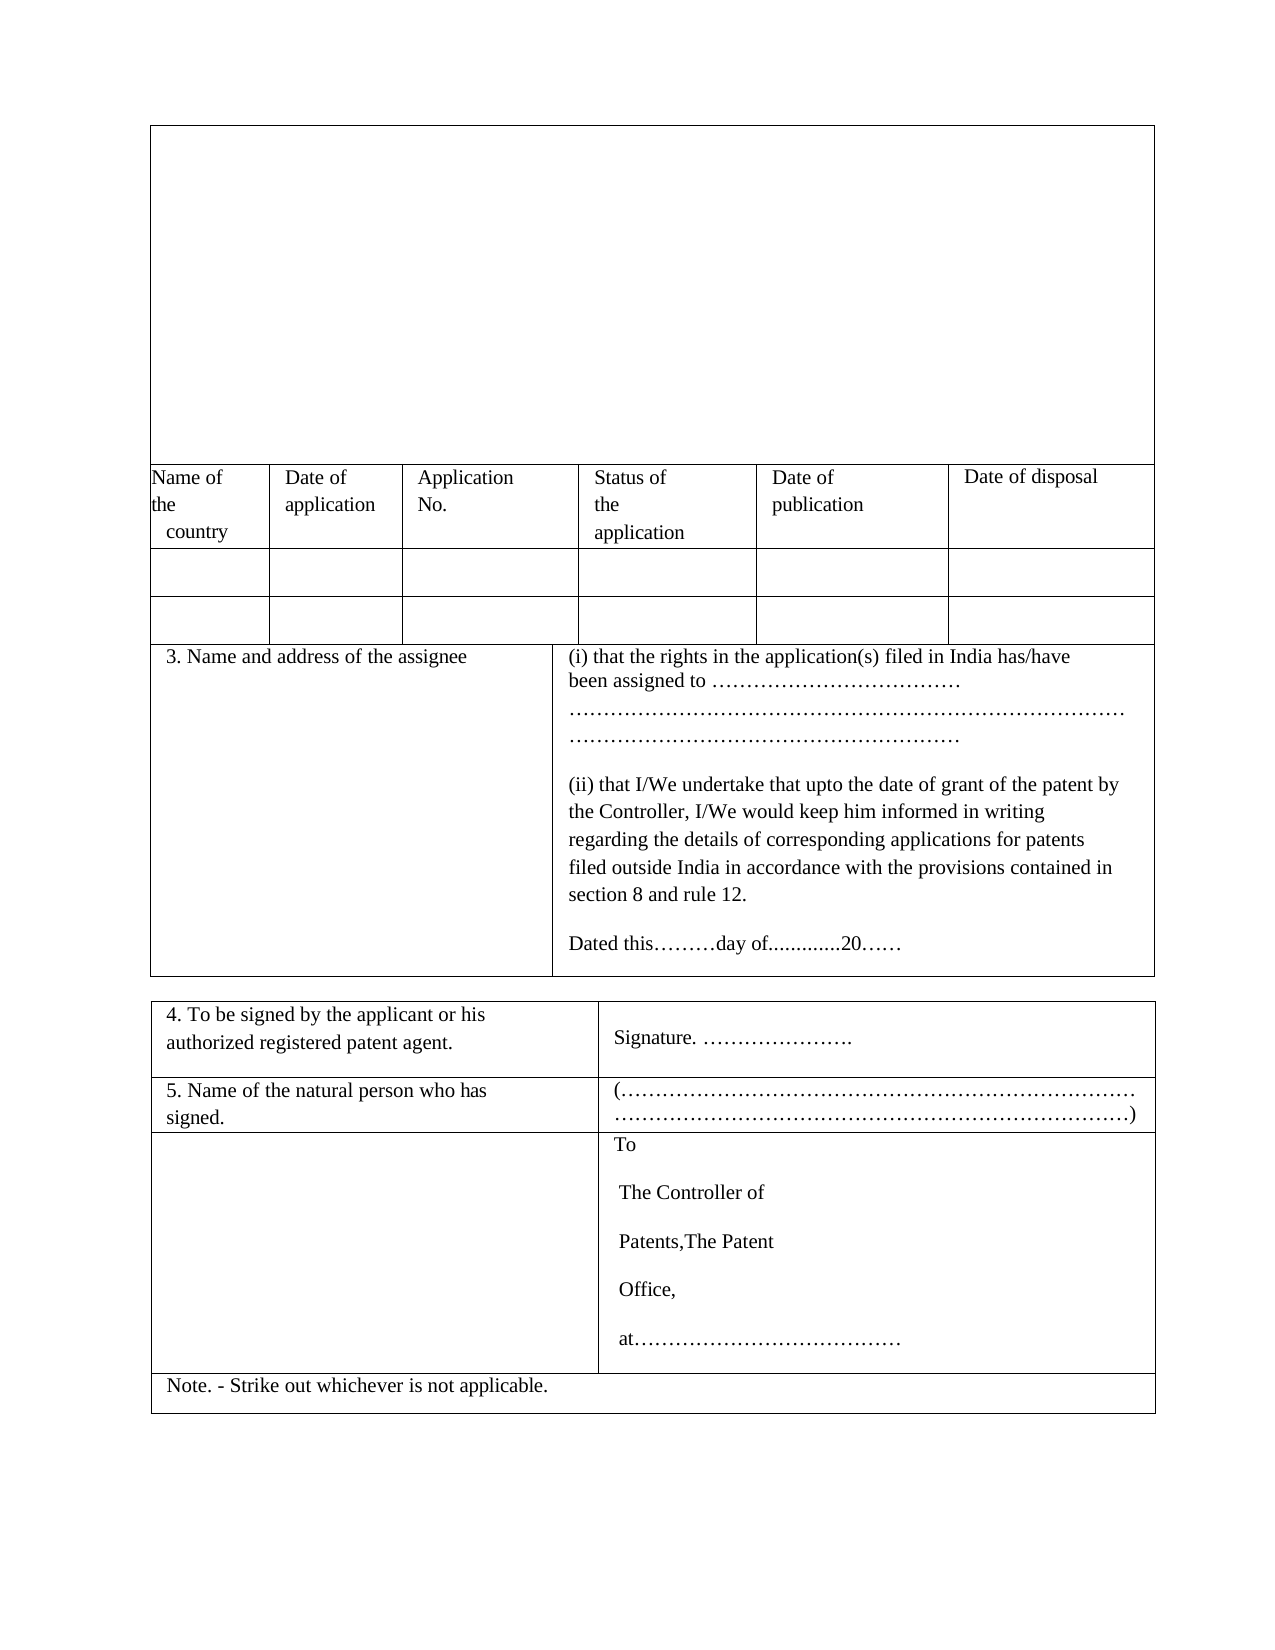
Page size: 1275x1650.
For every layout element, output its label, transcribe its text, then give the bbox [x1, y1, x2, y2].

table_cell [151, 597, 269, 644]
table_cell [403, 597, 578, 644]
table_cell (………………………………………………………………… …………………………………………………………………) [599, 1078, 1155, 1132]
table_cell Date of publication [757, 465, 948, 548]
table_cell [270, 549, 402, 596]
table_header 4. To be signed by the applicant or his authorized registered patent agent. [152, 1002, 598, 1077]
table_cell To The Controller of Patents,The Patent Office, at………………………………… [599, 1133, 1155, 1373]
table_cell [151, 126, 1154, 464]
table_cell [579, 549, 756, 596]
table_cell Note. - Strike out whichever is not applicable. [152, 1374, 1155, 1413]
table_cell 3. Name and address of the assignee [151, 645, 552, 976]
table_cell [151, 549, 269, 596]
table_cell [579, 597, 756, 644]
table_cell [403, 549, 578, 596]
table_cell Status of the application [579, 465, 756, 548]
table_cell 5. Name of the natural person who has signed. [152, 1078, 598, 1132]
table_cell Name of the country [151, 465, 269, 548]
table_cell [757, 549, 948, 596]
table_cell [949, 549, 1154, 596]
table_cell Date of application [270, 465, 402, 548]
table_cell [757, 597, 948, 644]
table_cell Application No. [403, 465, 578, 548]
table_cell [270, 597, 402, 644]
table_cell [152, 1133, 598, 1373]
table_cell that the rights in the application(s) filed in India has/have been assigned to ……………………………… ……………………………………………………………………… ………………………………………………… that I/We undertake that upto the date of grant of the patent by the Controller, I/We would keep him informed in writing regarding the details of corresponding applications for patents filed outside India in accordance with the provisions contained in section 8 and rule 12. Dated this………day of 20…… [553, 645, 1154, 976]
table_cell [949, 597, 1154, 644]
table_header Signature. …………………. [599, 1002, 1155, 1077]
table_cell Date of disposal [949, 465, 1154, 548]
